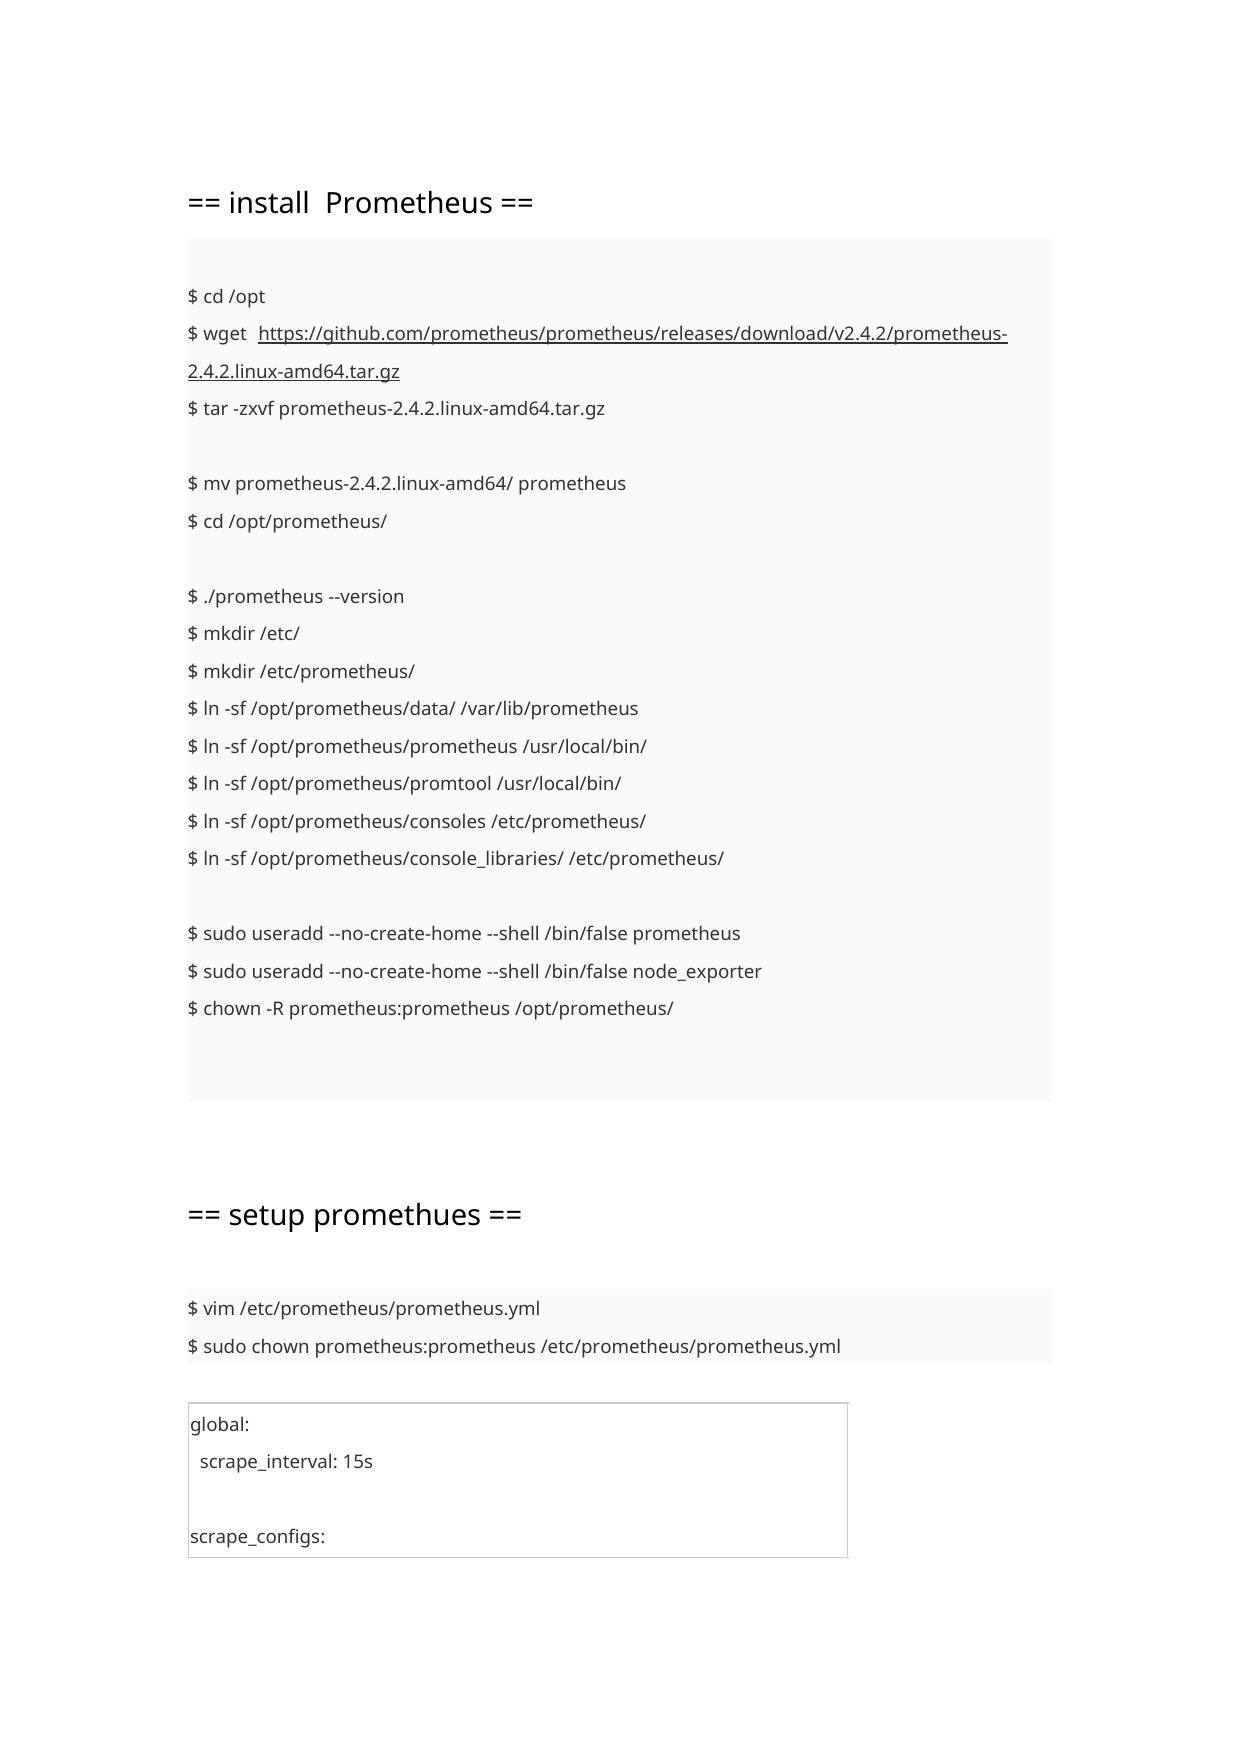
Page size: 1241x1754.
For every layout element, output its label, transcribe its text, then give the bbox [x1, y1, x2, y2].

text $ tar -zxvf prometheus-2.4.2.linux-amd64.tar.gz [187, 389, 1053, 427]
text $ cd /opt/prometheus/ [187, 502, 1053, 539]
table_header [189, 1404, 847, 1557]
text $ sudo useradd --no-create-home --shell /bin/false node_exporter [187, 952, 1053, 989]
text $ sudo useradd --no-create-home --shell /bin/false prometheus [187, 914, 1053, 952]
text $ ln -sf /opt/prometheus/data/ /var/lib/prometheus [187, 689, 1053, 727]
text $ wget https://github.com/prometheus/prometheus/releases/download/v2.4.2/prometheus-2.4.2.linux-amd64.tar.gz [187, 314, 1053, 389]
text $ ln -sf /opt/prometheus/prometheus /usr/local/bin/ [187, 727, 1053, 764]
text $ mkdir /etc/prometheus/ [187, 652, 1053, 689]
text $ mv prometheus-2.4.2.linux-amd64/ prometheus [187, 464, 1053, 502]
text $ cd /opt [187, 277, 1053, 314]
text $ ln -sf /opt/prometheus/console_libraries/ /etc/prometheus/ [187, 839, 1053, 877]
text $ vim /etc/prometheus/prometheus.yml [187, 1289, 1053, 1327]
text $ ./prometheus --version [187, 577, 1053, 614]
text $ ln -sf /opt/prometheus/promtool /usr/local/bin/ [187, 764, 1053, 802]
text $ chown -R prometheus:prometheus /opt/prometheus/ [187, 989, 1053, 1027]
text $ mkdir /etc/ [187, 614, 1053, 652]
text == setup promethues == [187, 1177, 1053, 1252]
text $ sudo chown prometheus:prometheus /etc/prometheus/prometheus.yml [187, 1327, 1053, 1364]
text $ ln -sf /opt/prometheus/consoles /etc/prometheus/ [187, 802, 1053, 839]
text == install Prometheus == [187, 164, 1053, 239]
